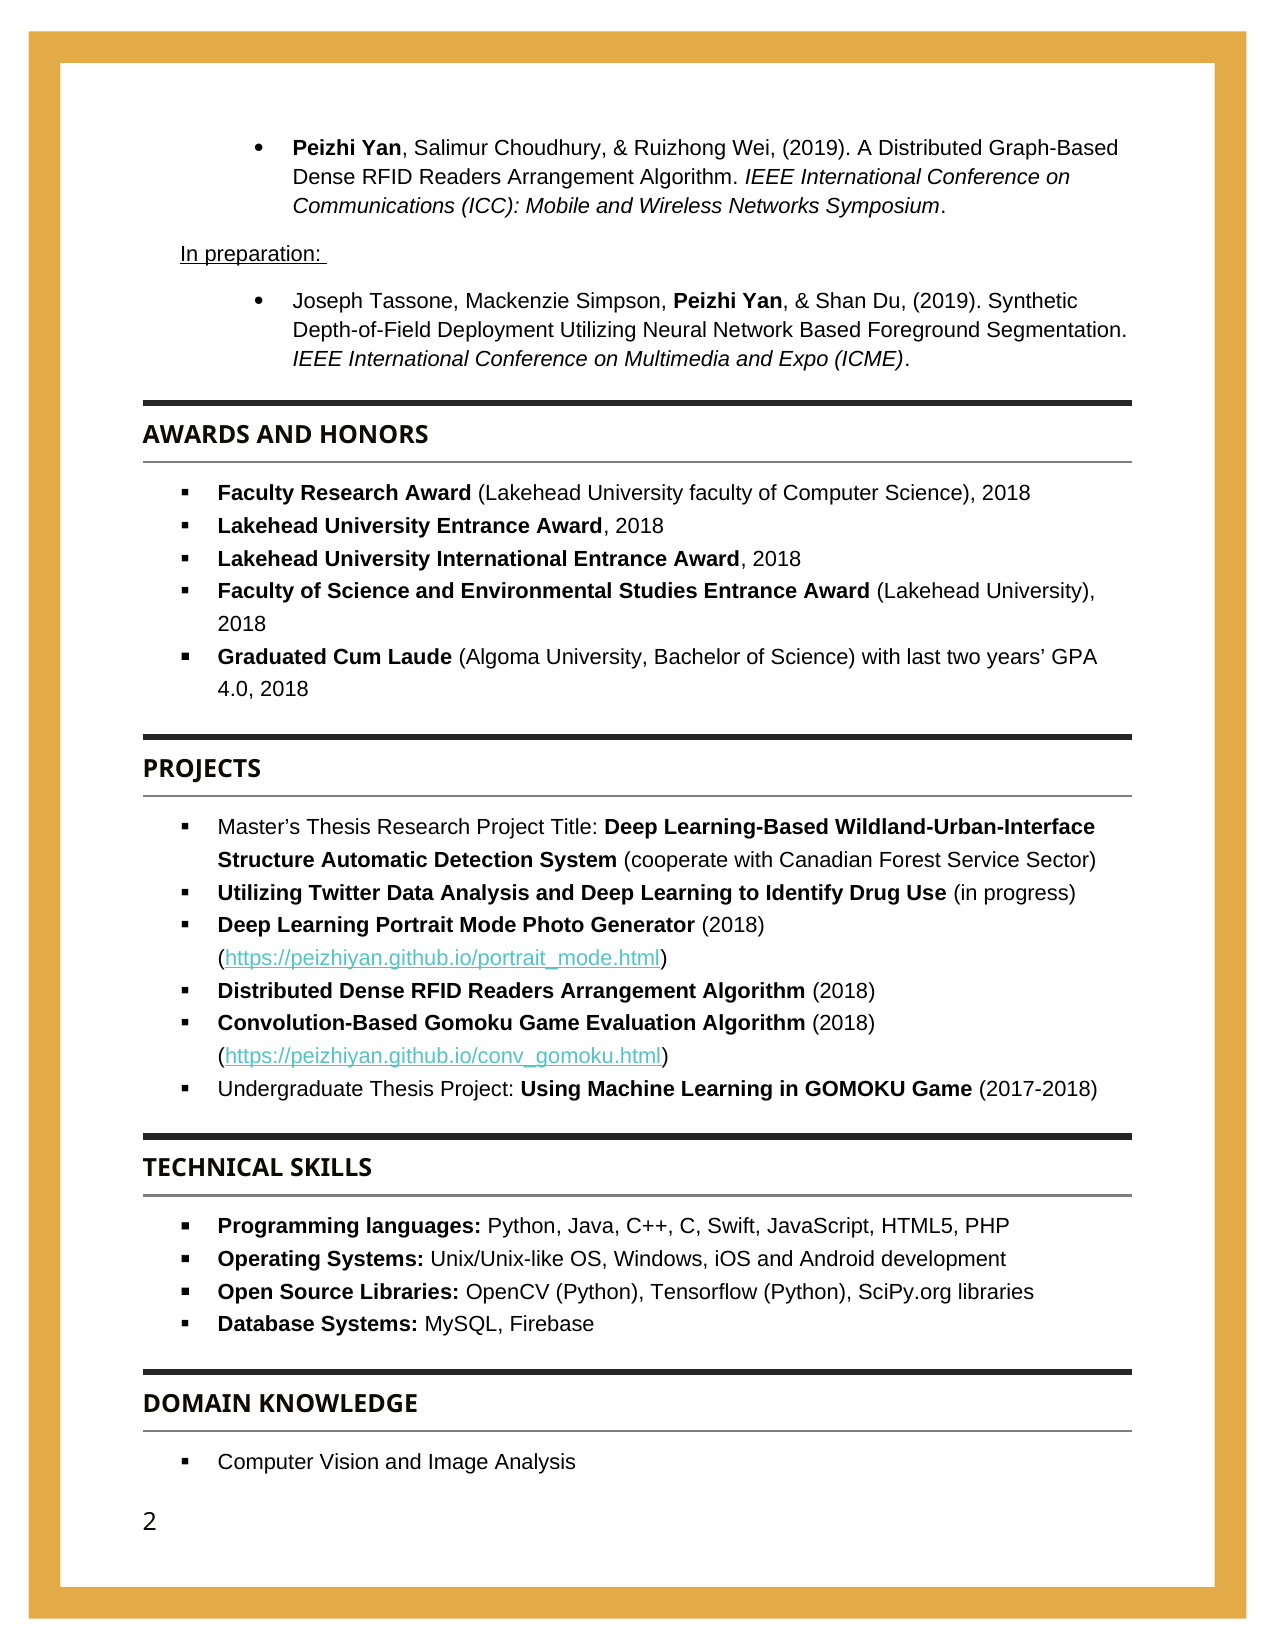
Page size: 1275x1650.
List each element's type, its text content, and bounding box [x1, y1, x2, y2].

list Open Source Libraries: OpenCV (Python), Tensorflow (Python), SciPy.org libraries [180, 1279, 1132, 1304]
list Master’s Thesis Research Project Title: Deep Learning-Based Wildland-Urban-Interface Structure Automatic Detection System (cooperate with Canadian Forest Service Sector) [180, 814, 1132, 872]
list Faculty of Science and Environmental Studies Entrance Award (Lakehead University), 2018 [180, 578, 1132, 636]
subtitle Awards and Honors [142, 401, 1132, 463]
list (https://peizhiyan.github.io/portrait_mode.html) [217, 945, 1132, 970]
subtitle Projects [142, 735, 1132, 797]
list Joseph Tassone, Mackenzie Simpson, Peizhi Yan, & Shan Du, (2019). Synthetic Depth-of-Field Deployment Utilizing Neural Network Based Foreground Segmentation. IEEE International Conference on Multimedia and Expo (ICME). [255, 288, 1132, 371]
list Graduated Cum Laude (Algoma University, Bachelor of Science) with last two years’ GPA 4.0, 2018 [180, 644, 1132, 702]
subtitle Technical Skills [142, 1134, 1132, 1197]
list Faculty Research Award (Lakehead University faculty of Computer Science), 2018 [180, 480, 1132, 505]
list Operating Systems: Unix/Unix-like OS, Windows, iOS and Android development [180, 1246, 1132, 1271]
list Lakehead University Entrance Award, 2018 [180, 513, 1132, 538]
list Lakehead University International Entrance Award, 2018 [180, 546, 1132, 571]
subtitle Domain Knowledge [142, 1370, 1132, 1432]
list Peizhi Yan, Salimur Choudhury, & Ruizhong Wei, (2019). A Distributed Graph-Based Dense RFID Readers Arrangement Algorithm. IEEE International Conference on Communications (ICC): Mobile and Wireless Networks Symposium. [255, 135, 1132, 218]
list Computer Vision and Image Analysis [180, 1449, 1132, 1474]
list Utilizing Twitter Data Analysis and Deep Learning to Identify Drug Use (in progress) [180, 879, 1132, 904]
list Deep Learning Portrait Mode Photo Generator (2018) [180, 912, 1132, 937]
list Convolution-Based Gomoku Game Evaluation Algorithm (2018) (https://peizhiyan.github.io/conv_gomoku.html) [180, 1010, 1132, 1068]
list Database Systems: MySQL, Firebase [180, 1311, 1132, 1337]
list Programming languages: Python, Java, C++, C, Swift, JavaScript, HTML5, PHP [180, 1213, 1132, 1238]
text In preparation: [180, 241, 1132, 266]
list Distributed Dense RFID Readers Arrangement Algorithm (2018) [180, 977, 1132, 1003]
list Undergraduate Thesis Project: Using Machine Learning in GOMOKU Game (2017-2018) [180, 1076, 1132, 1101]
